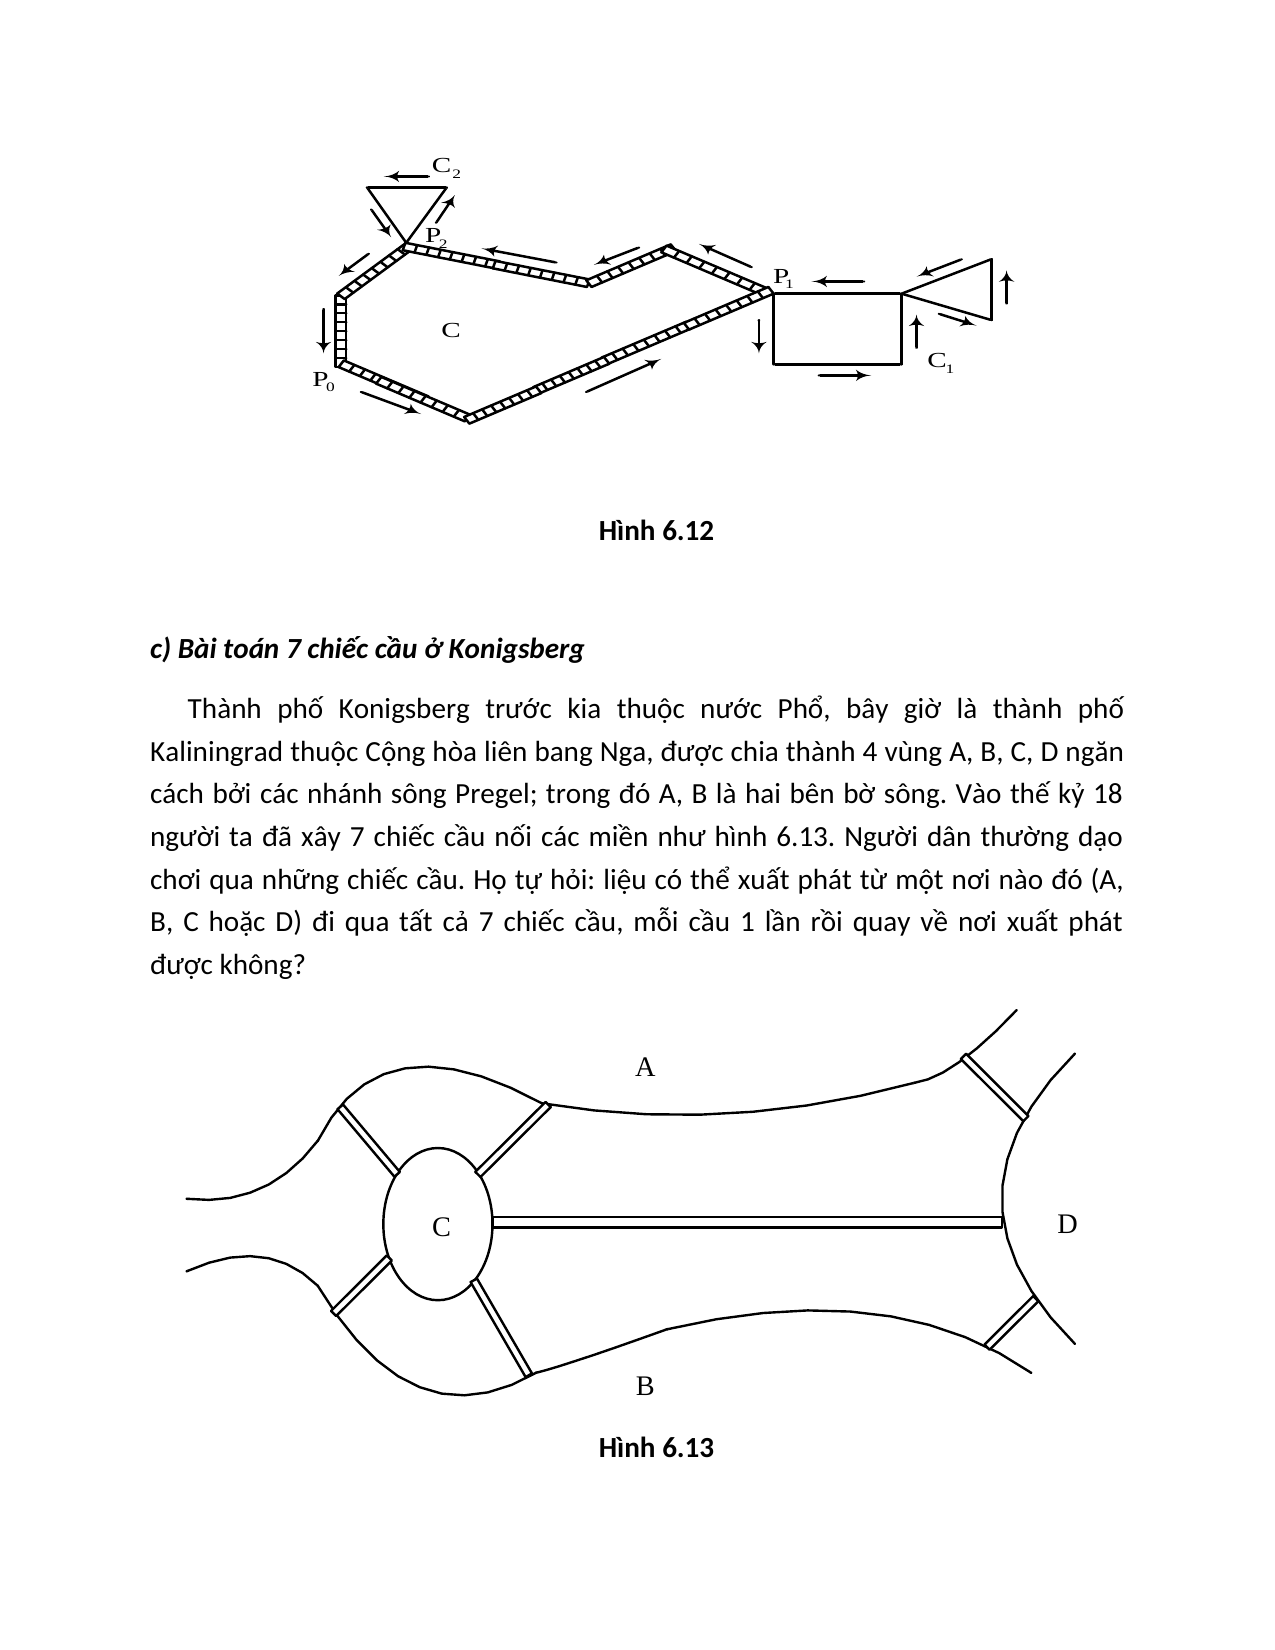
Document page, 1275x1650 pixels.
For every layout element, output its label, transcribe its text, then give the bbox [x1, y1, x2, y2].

text Thành phố Konigsberg trước kia thuộc nước Phổ, bây giờ là thành phố thuộc Cộng hòa liên bang Nga, được chia thành 4 vùng A, B, C, D ngăn cách bởi các nhánh sông Pregel; trong đó A, B là hai bên bờ sông. Vào thế kỷ 18 người ta đã xây 7 chiếc cầu nối các miền như hình 6.13. Người dân thường dạo chơi qua những chiếc cầu. Họ tự hỏi: liệu có thể xuất phát từ một nơi nào đó (A, B, C hoặc D) đi qua tất cả 7 chiếc cầu, mỗi cầu 1 lần rồi quay về nơi xuất phát được không? [150, 690, 1125, 982]
text Hình 6.12 [150, 512, 1125, 547]
text c) Bài toán 7 chiếc cầu ở [150, 631, 1125, 666]
text Hình 6.13 [150, 1429, 1125, 1465]
